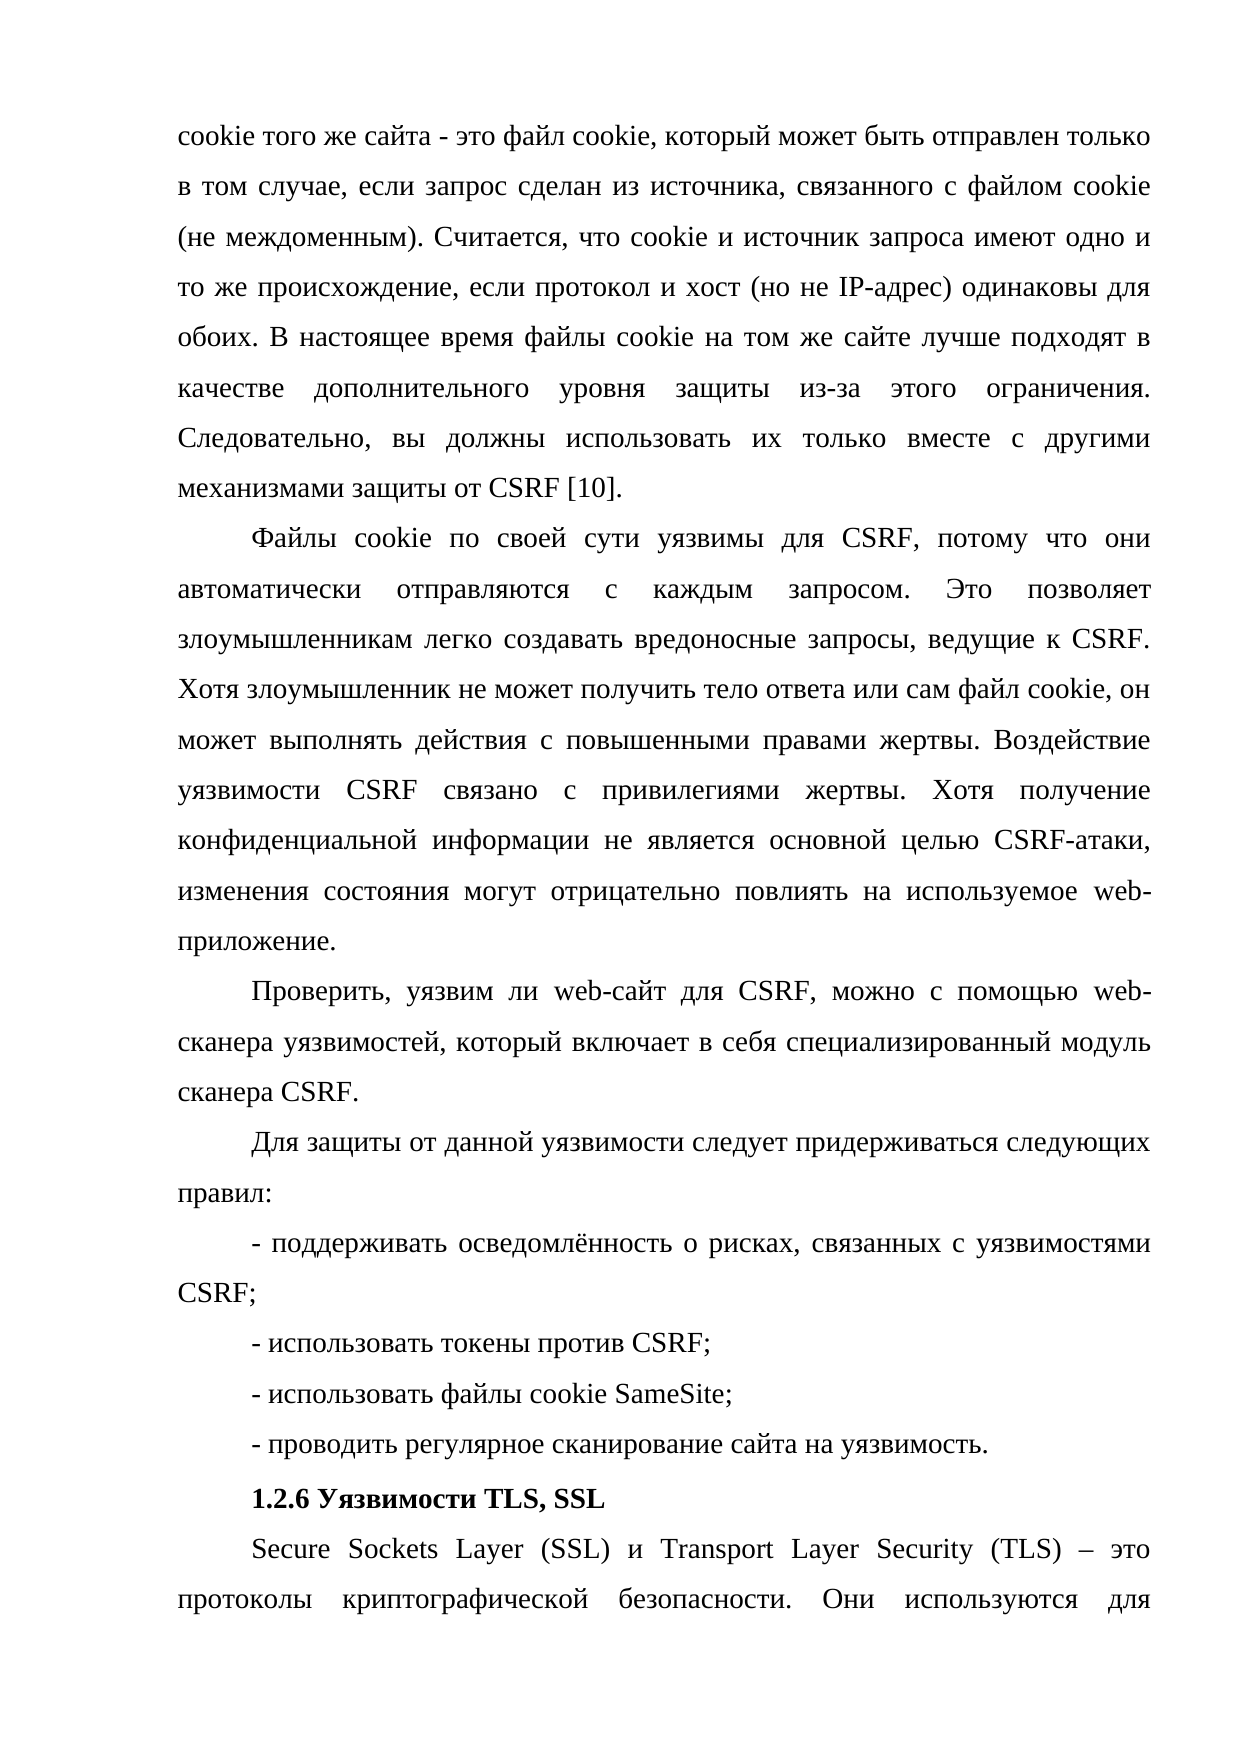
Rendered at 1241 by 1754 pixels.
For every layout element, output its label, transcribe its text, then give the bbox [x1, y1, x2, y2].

text Файлы cookie по своей сути уязвимы для CSRF, потому что они автоматически отправляются с каждым запросом. Это позволяет злоумышленникам легко создавать вредоносные запросы, ведущие к CSRF. Хотя злоумышленник не может получить тело ответа или сам файл cookie, он может выполнять действия с повышенными правами жертвы. Воздействие уязвимости CSRF связано с привилегиями жертвы. Хотя получение конфиденциальной информации не является основной целью CSRF-атаки, изменения состояния могут отрицательно повлиять на используемое web-приложение. [177, 521, 1152, 957]
text - использовать токены против CSRF; [177, 1326, 1152, 1359]
text - проводить регулярное сканирование сайта на уязвимость. [177, 1426, 1152, 1460]
subtitle 1.2.6 Уязвимости TLS, SSL [177, 1481, 1152, 1514]
text Проверить, уязвим ли web-сайт для CSRF, можно с помощью web-сканера уязвимостей, который включает в себя специализированный модуль сканера CSRF. [177, 973, 1152, 1108]
text - поддерживать осведомлённость о рисках, связанных с уязвимостями CSRF; [177, 1225, 1152, 1309]
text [177, 118, 1152, 504]
text - использовать файлы cookie SameSite; [177, 1376, 1152, 1409]
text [177, 1531, 1152, 1615]
text Для защиты от данной уязвимости следует придерживаться следующих правил: [177, 1124, 1152, 1208]
